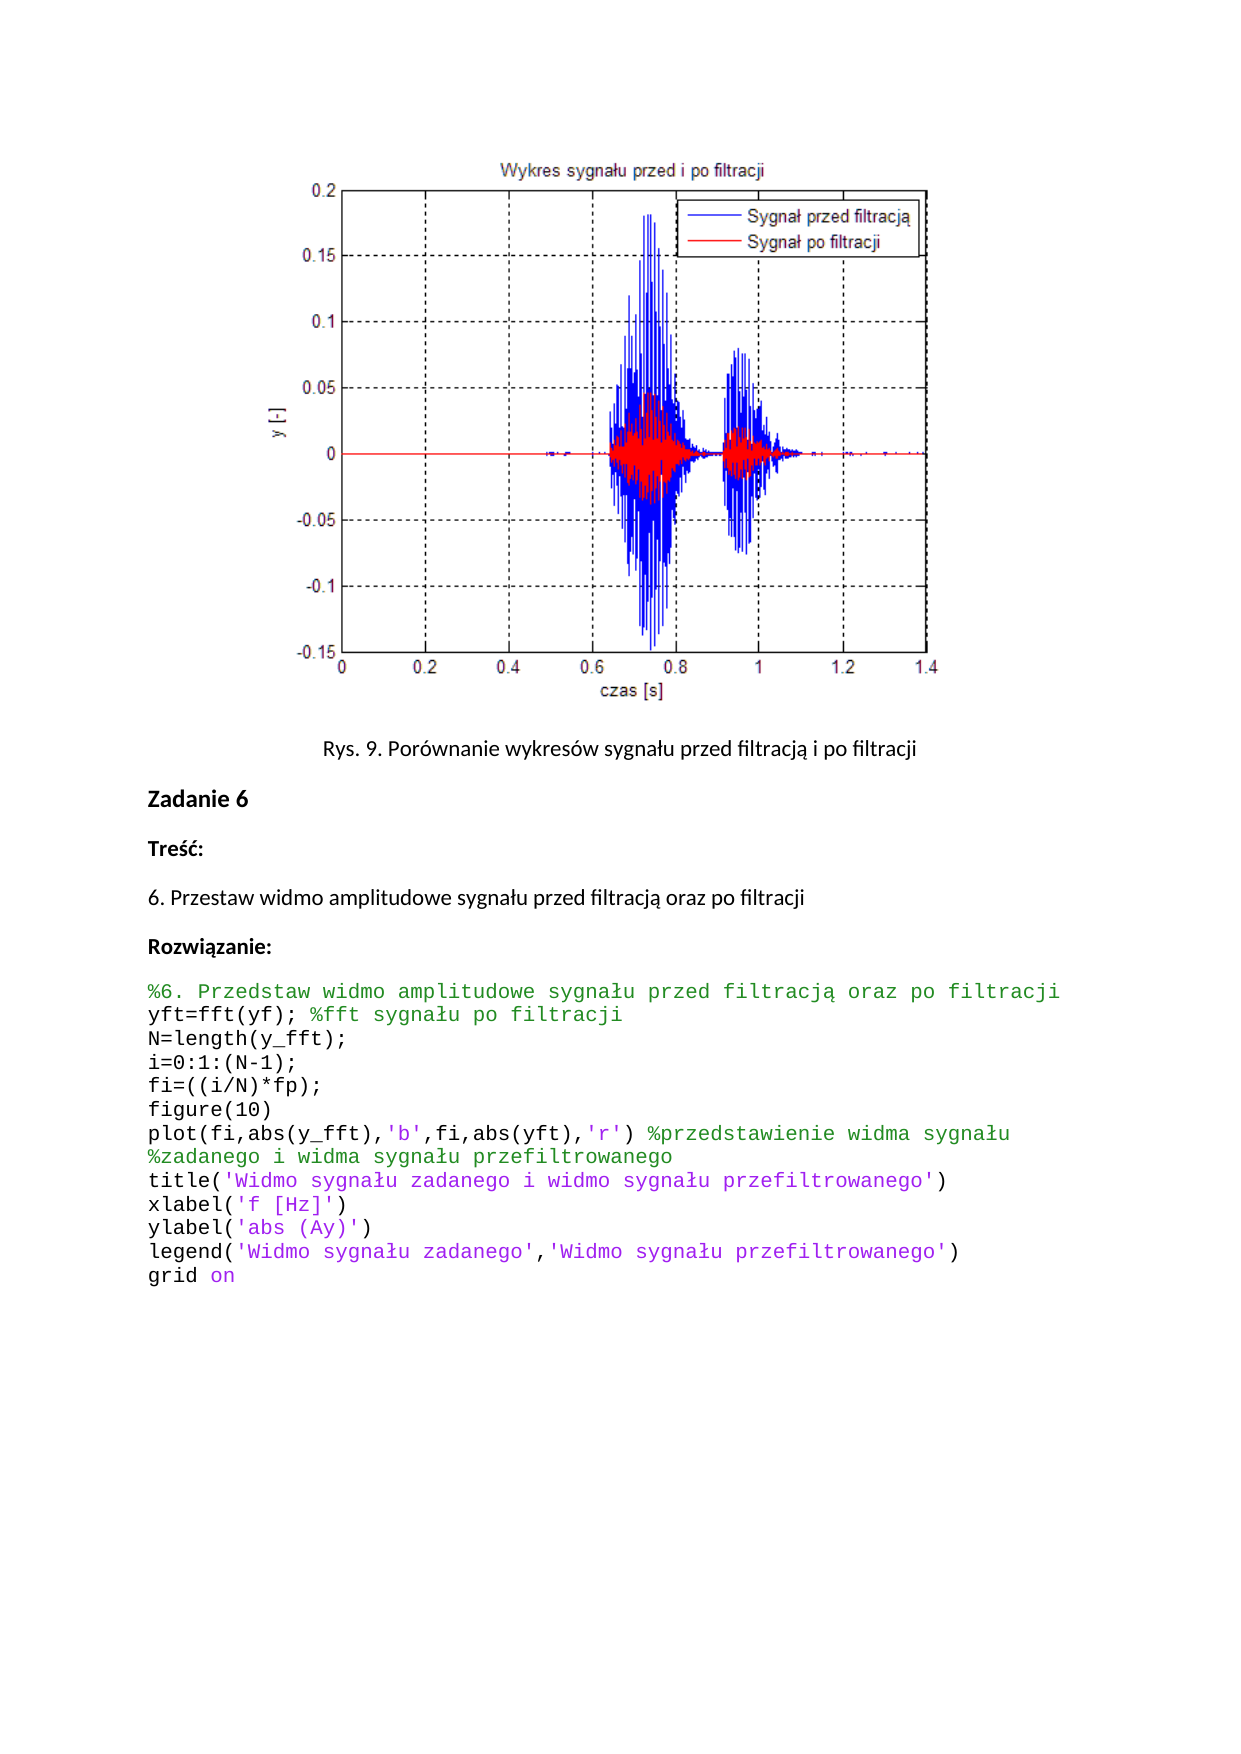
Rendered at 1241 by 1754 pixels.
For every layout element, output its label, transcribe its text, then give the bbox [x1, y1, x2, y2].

text figure(10) [148, 1099, 1093, 1123]
picture [243, 147, 998, 714]
text Treść: [148, 834, 1093, 862]
text %zadanego i widma sygnału przefiltrowanego [148, 1146, 1093, 1170]
text Rys. 9. Porównanie wykresów sygnału przed filtracją i po filtracji [148, 734, 1093, 762]
text xlabel('f [Hz]') [148, 1194, 1093, 1217]
text %6. Przedstaw widmo amplitudowe sygnału przed filtracją oraz po filtracji [148, 981, 1093, 1004]
text grid on [148, 1264, 1093, 1288]
text 6. Przestaw widmo amplitudowe sygnału przed filtracją oraz po filtracji [148, 883, 1093, 911]
text N=length(y_fft); [148, 1028, 1093, 1052]
text plot(fi,abs(y_fft),'b',fi,abs(yft),'r') %przedstawienie widma sygnału [148, 1123, 1093, 1146]
text yft=fft(yf); %fft sygnału po filtracji [148, 1004, 1093, 1028]
text ylabel('abs (Ay)') [148, 1217, 1093, 1241]
text i=0:1:(N-1); [148, 1052, 1093, 1075]
text title('Widmo sygnału zadanego i widmo sygnału przefiltrowanego') [148, 1170, 1093, 1194]
text Rozwiązanie: [148, 932, 1093, 960]
text fi=((i/N)*fp); [148, 1075, 1093, 1099]
text legend('Widmo sygnału zadanego','Widmo sygnału przefiltrowanego') [148, 1241, 1093, 1264]
text Zadanie 6 [148, 783, 1093, 813]
